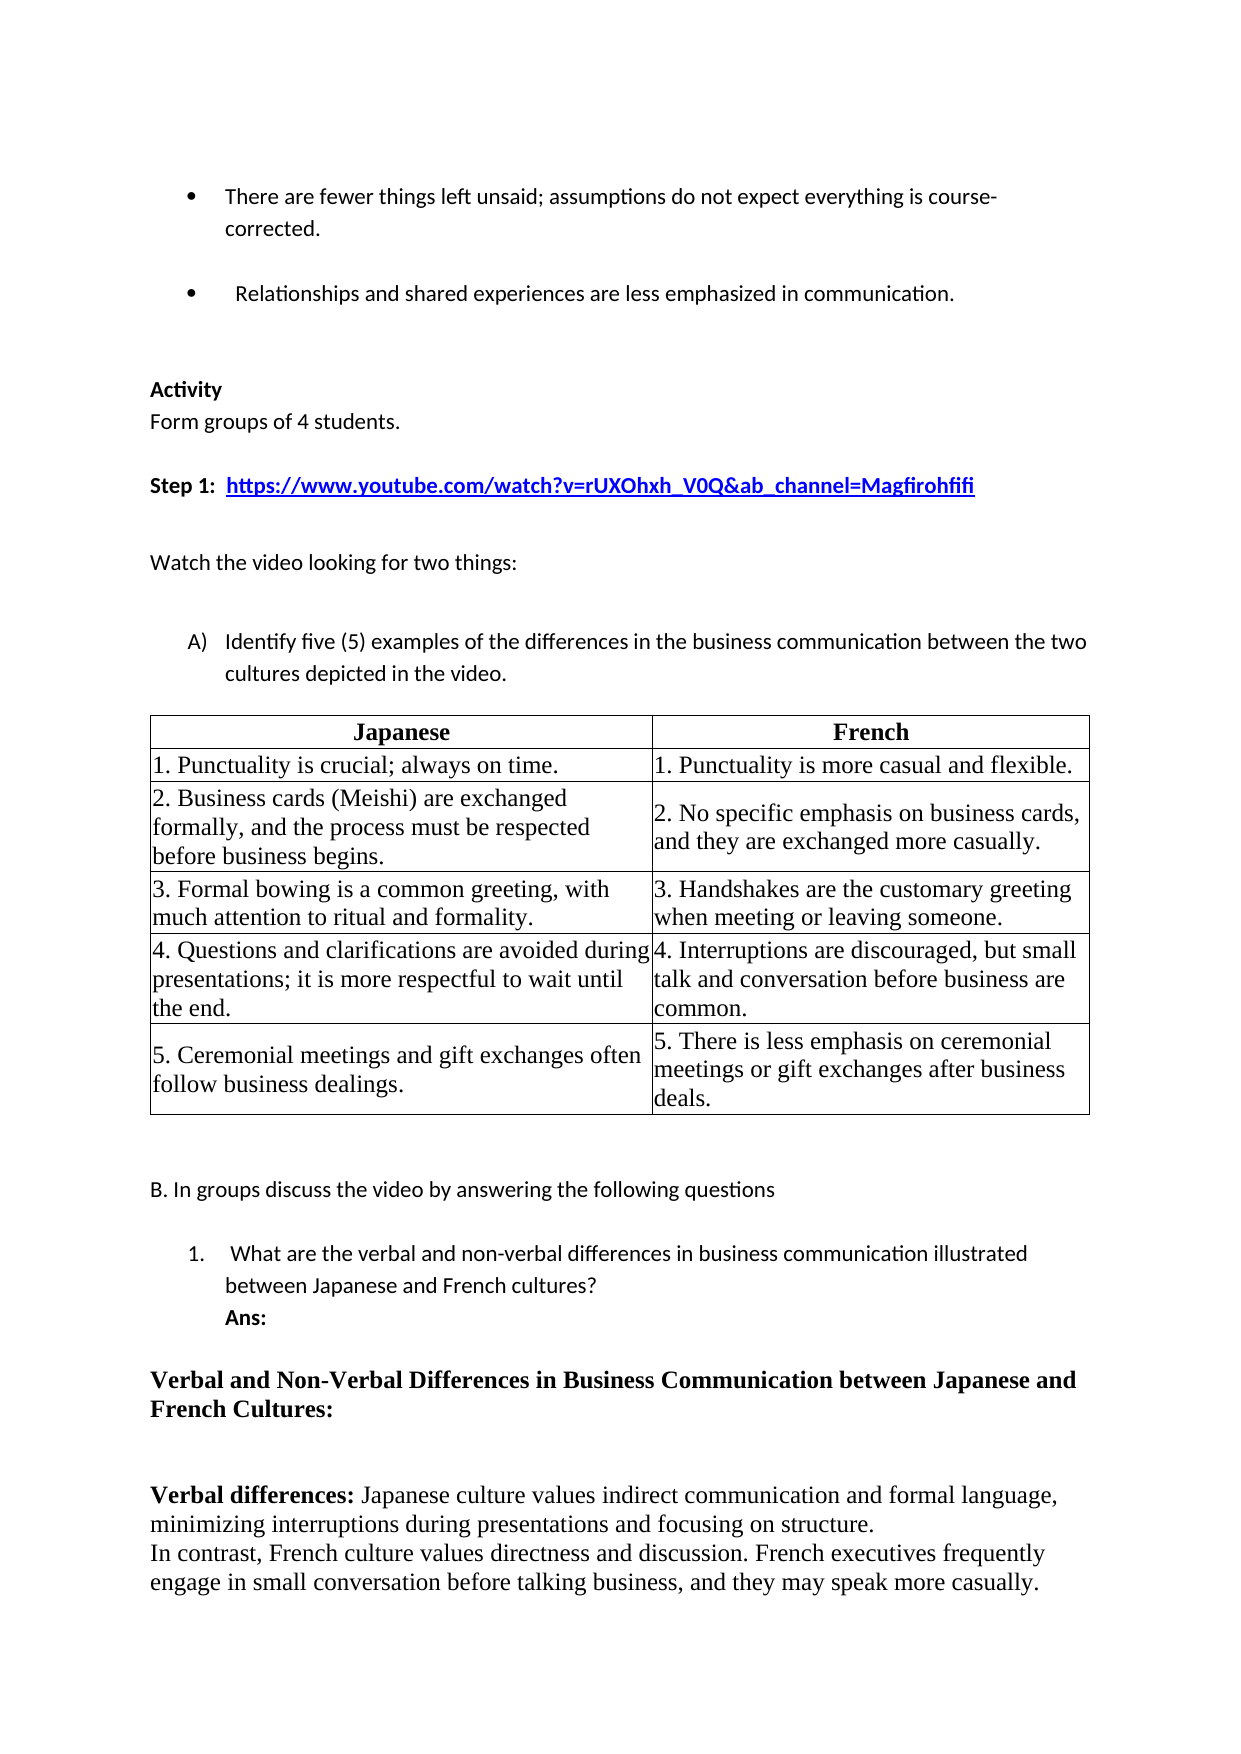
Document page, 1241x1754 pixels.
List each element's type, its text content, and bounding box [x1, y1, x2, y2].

table_cell 5. Ceremonial meetings and gift exchanges often follow business dealings. [151, 1024, 652, 1113]
table_cell 4. Interruptions are discouraged, but small talk and conversation before business are common. [653, 934, 1089, 1023]
list Identify five (5) examples of the differences in the business communication between the two cultures depicted in the video. [187, 627, 1090, 687]
text Step 1: https://www.youtube.com/watch?v=rUXOhxh_V0Q&ab_channel=Magfirohfifi [150, 473, 1090, 498]
list There are fewer things left unsaid; assumptions do not expect everything is course-corrected. [187, 182, 1090, 242]
text Verbal differences: Japanese culture values indirect communication and formal language, minimizing interruptions during presentations and focusing on structure. In contrast, French culture values directness and discussion. French executives frequently engage in small conversation before talking business, and they may speak more casually. [150, 1452, 1090, 1595]
text Verbal and Non-Verbal Differences in Business Communication between Japanese and French Cultures: [150, 1365, 1090, 1422]
list Relationships and shared experiences are less emphasized in communication. [187, 279, 1090, 307]
table_cell 5. There is less emphasis on ceremonial meetings or gift exchanges after business deals. [653, 1024, 1089, 1113]
table_cell 3. Handshakes are the customary greeting when meeting or leaving someone. [653, 872, 1089, 933]
table_cell 2. Business cards (Meishi) are exchanged formally, and the process must be respected before business begins. [151, 782, 652, 871]
list What are the verbal and non-verbal differences in business communication illustrated between Japanese and French cultures? [187, 1239, 1090, 1299]
table_cell 3. Formal bowing is a common greeting, with much attention to ritual and formality. [151, 872, 652, 933]
table_cell 1. Punctuality is crucial; always on time. [151, 749, 652, 781]
table_header Japanese [151, 716, 652, 748]
table_cell 2. No specific emphasis on business cards, and they are exchanged more casually. [653, 782, 1089, 871]
table_cell 4. Questions and clarifications are avoided during presentations; it is more respectful to wait until the end. [151, 934, 652, 1023]
table_header French [653, 716, 1089, 748]
text Form groups of 4 students. [150, 407, 1090, 436]
text Watch the video looking for two things: [150, 548, 1090, 576]
text B. In groups discuss the video by answering the following questions [150, 1175, 1090, 1203]
table_cell 1. Punctuality is more casual and flexible. [653, 749, 1089, 781]
list Ans: [225, 1303, 1090, 1332]
text Activity [150, 375, 1090, 403]
